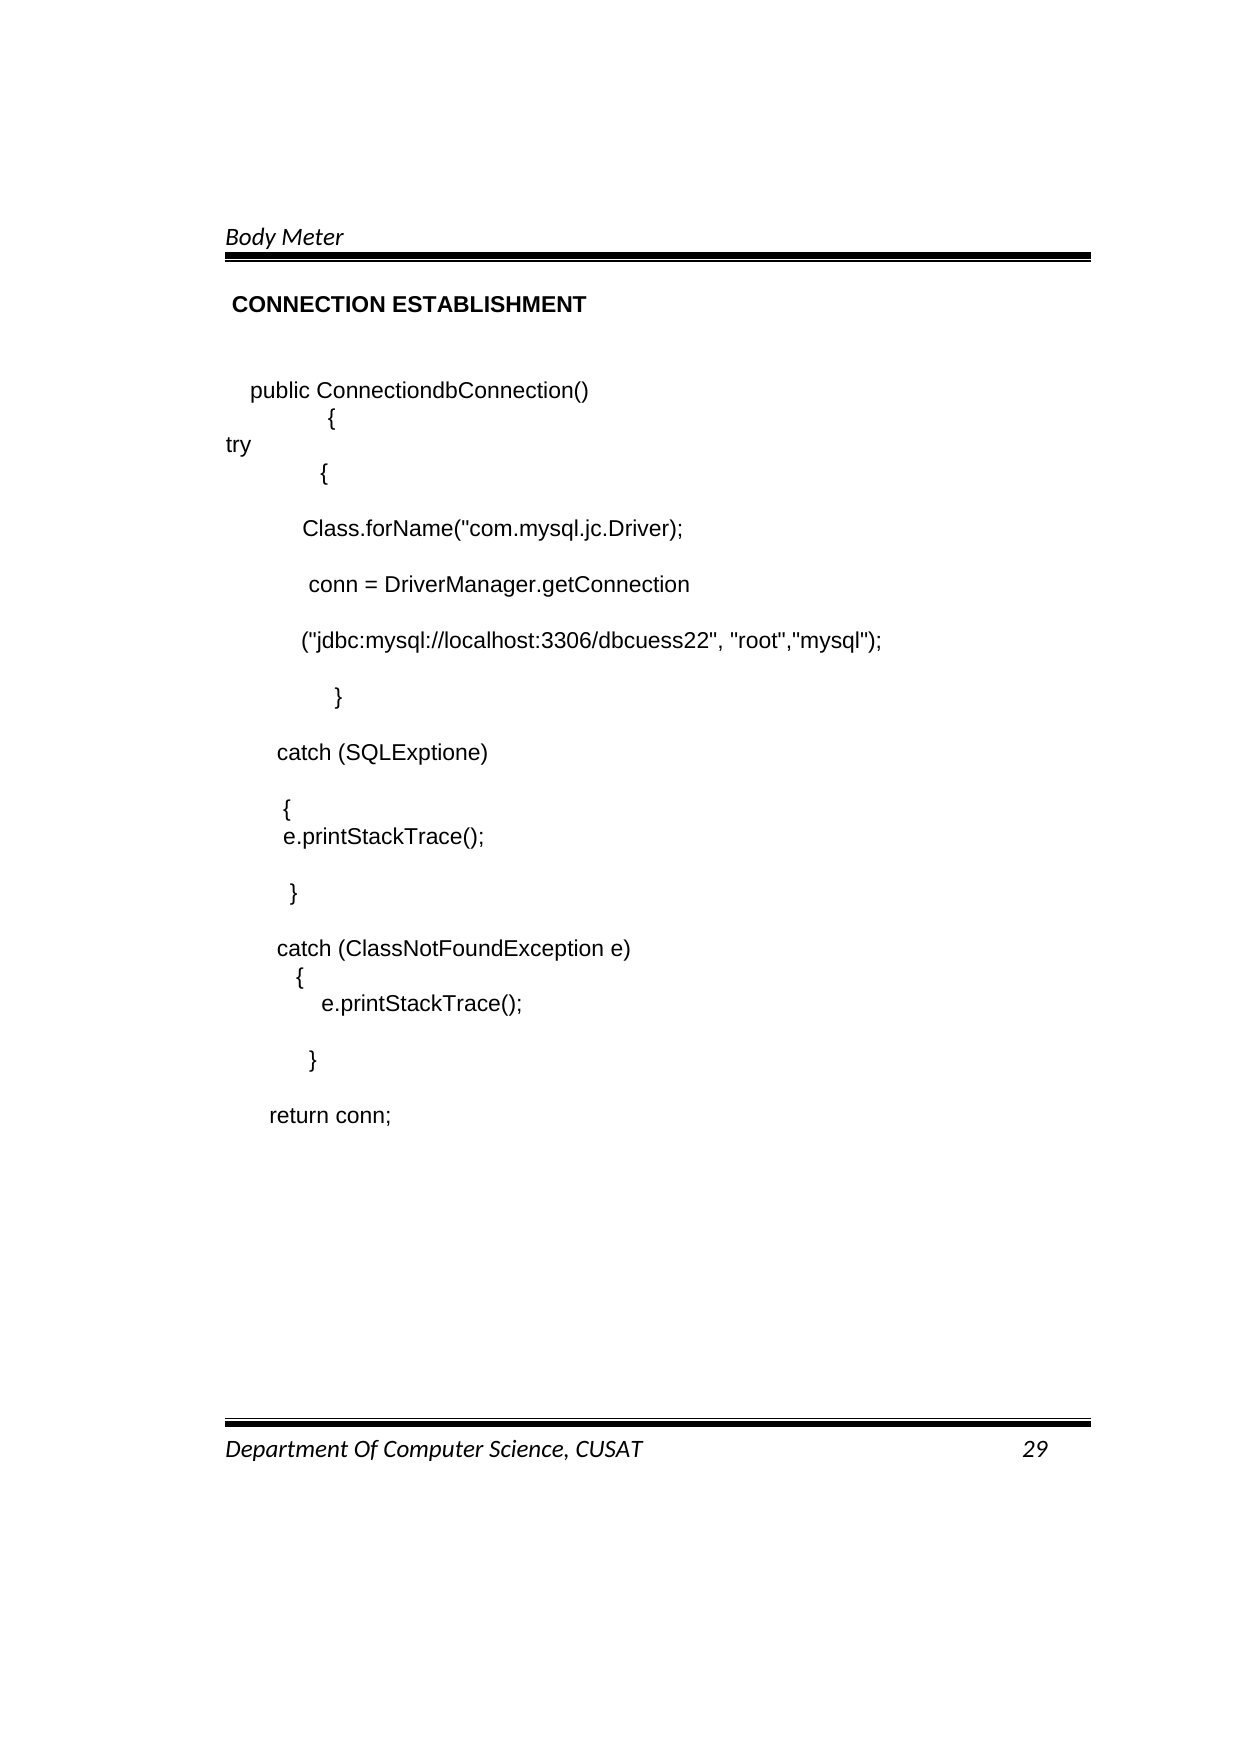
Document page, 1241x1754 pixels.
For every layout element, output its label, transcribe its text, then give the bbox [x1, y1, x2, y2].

subtitle CONNECTION ESTABLISHMENT [223, 291, 1104, 317]
text catch (ClassNotFoundException e) [277, 935, 1091, 961]
text public ConnectiondbConnection() [224, 377, 1091, 403]
text ("jdbc:mysql://localhost:3306/dbcuess22", "root","mysql"); [224, 627, 1091, 653]
text { [277, 795, 1091, 822]
text { [277, 963, 1091, 989]
text } [277, 683, 1091, 709]
text catch (SQLExptione) [277, 739, 1091, 766]
text } [277, 879, 1091, 905]
text e.printStackTrace(); [277, 823, 1091, 849]
text return conn; [224, 1102, 1091, 1129]
text } [277, 1046, 1091, 1073]
text e.printStackTrace(); [277, 990, 1091, 1017]
text conn = DriverManager.getConnection [302, 571, 1091, 597]
text { [224, 459, 1091, 485]
text { try [224, 404, 336, 458]
text Class.forName("com.mysql.jc.Driver); [302, 515, 1091, 541]
